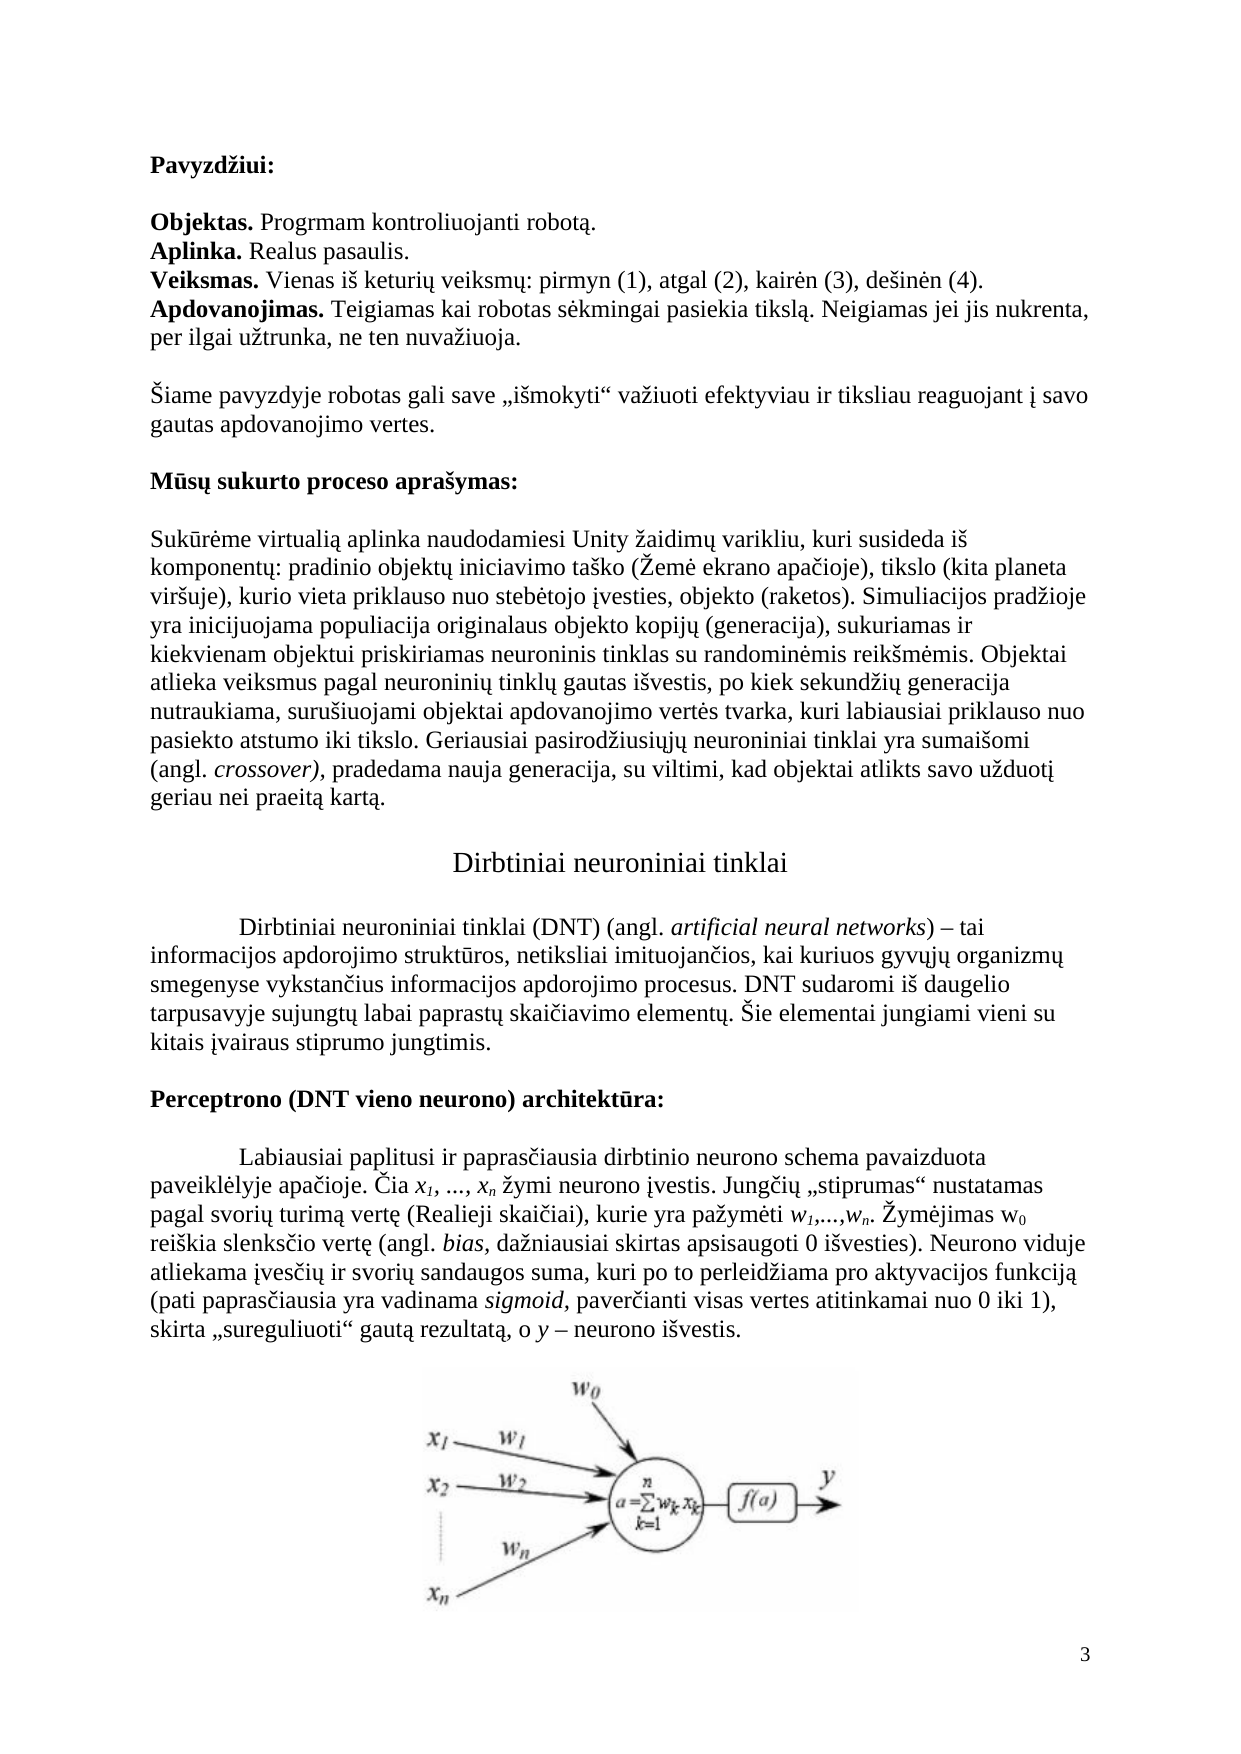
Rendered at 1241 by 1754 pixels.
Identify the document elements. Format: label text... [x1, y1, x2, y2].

text Objektas. Progrmam kontroliuojanti robotą. [150, 207, 1090, 236]
text Perceptrono (DNT vieno neurono) architektūra: [150, 1084, 1090, 1113]
text Dirbtiniai neuroniniai tinklai (DNT) (angl. artificial neural networks) – tai informacijos apdorojimo struktūros, netiksliai imituojančios, kai kuriuos gyvųjų organizmų smegenyse vykstančius informacijos apdorojimo procesus. DNT sudaromi iš daugelio tarpusavyje sujungtų labai paprastų skaičiavimo elementų. Šie elementai jungiami vieni su kitais įvairaus stiprumo jungtimis. [150, 912, 1090, 1056]
text Pavyzdžiui: [150, 150, 1090, 179]
text Mūsų sukurto proceso aprašymas: [150, 466, 1090, 495]
text Šiame pavyzdyje robotas gali save „išmokyti“ važiuoti efektyviau ir tiksliau reaguojant į savo gautas apdovanojimo vertes. [150, 380, 1090, 437]
text Labiausiai paplitusi ir paprasčiausia dirbtinio neurono schema pavaizduota paveiklėlyje apačioje. Čia x1, ..., xn žymi neurono įvestis. Jungčių „stiprumas“ nustatamas pagal svorių turimą vertę (Realieji skaičiai), kurie yra pažymėti w1,...,wn. Žymėjimas w0 reiškia slenksčio vertę (angl. bias, dažniausiai skirtas apsisaugoti 0 išvesties). Neurono viduje atliekama įvesčių ir svorių sandaugos suma, kuri po to perleidžiama pro aktyvacijos funkciją (pati paprasčiausia yra vadinama sigmoid, paverčianti visas vertes atitinkamai nuo 0 iki 1), skirta „sureguliuoti“ gautą rezultatą, o y – neurono išvestis. [150, 1142, 1090, 1343]
picture [378, 1361, 863, 1624]
text Aplinka. Realus pasaulis. [150, 236, 1090, 265]
text Dirbtiniai neuroniniai tinklai [150, 845, 1090, 878]
text Apdovanojimas. Teigiamas kai robotas sėkmingai pasiekia tikslą. Neigiamas jei jis nukrenta, per ilgai užtrunka, ne ten nuvažiuoja. [150, 294, 1090, 351]
text Veiksmas. Vienas iš keturių veiksmų: pirmyn (1), atgal (2), kairėn (3), dešinėn (4). [150, 265, 1090, 294]
text Sukūrėme virtualią aplinka naudodamiesi Unity žaidimų varikliu, kuri susideda iš komponentų: pradinio objektų iniciavimo taško (Žemė ekrano apačioje), tikslo (kita planeta viršuje), kurio vieta priklauso nuo stebėtojo įvesties, objekto (raketos). Simuliacijos pradžioje yra inicijuojama populiacija originalaus objekto kopijų (generacija), sukuriamas ir kiekvienam objektui priskiriamas neuroninis tinklas su randominėmis reikšmėmis. Objektai atlieka veiksmus pagal neuroninių tinklų gautas išvestis, po kiek sekundžių generacija nutraukiama, surušiuojami objektai apdovanojimo vertės tvarka, kuri labiausiai priklauso nuo pasiekto atstumo iki tikslo. Geriausiai pasirodžiusiųjų neuroniniai tinklai yra sumaišomi (angl. crossover), pradedama nauja generacija, su viltimi, kad objektai atlikts savo užduotį geriau nei praeitą kartą. [150, 524, 1090, 811]
